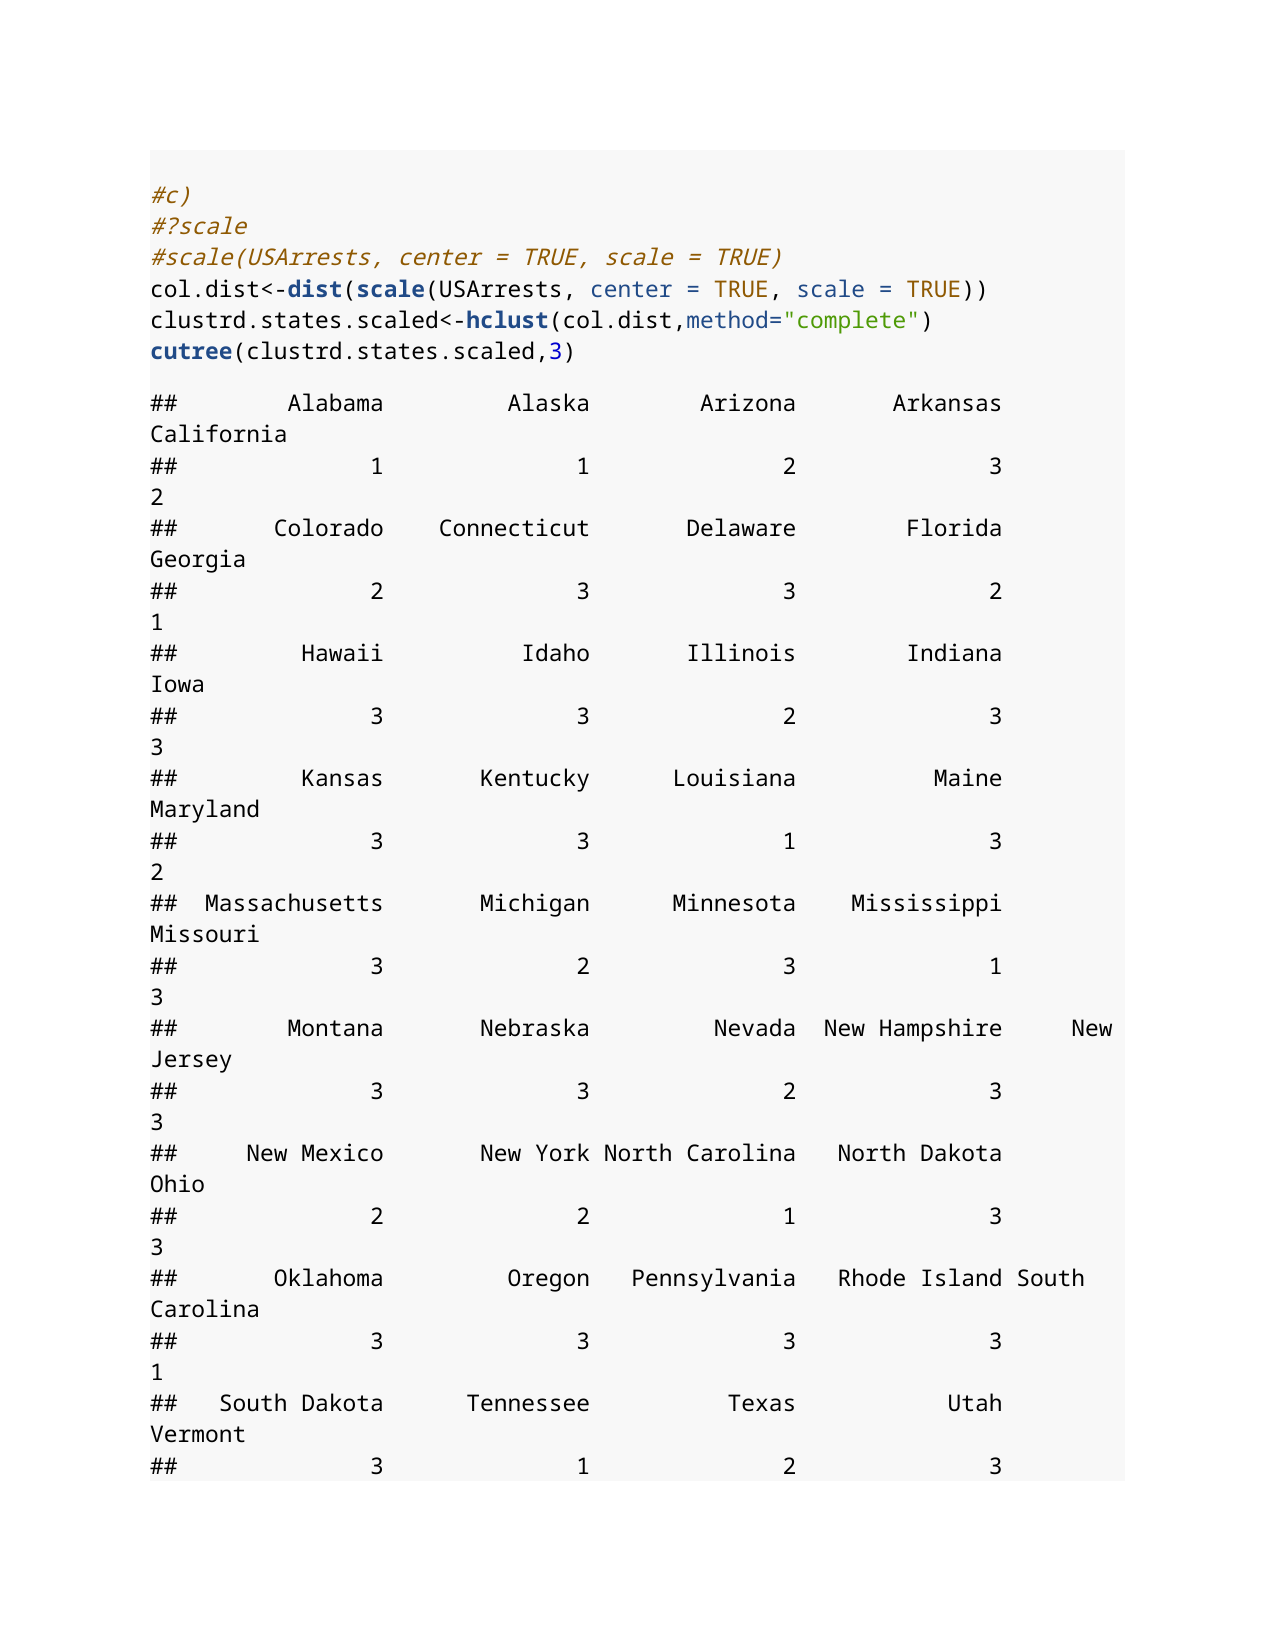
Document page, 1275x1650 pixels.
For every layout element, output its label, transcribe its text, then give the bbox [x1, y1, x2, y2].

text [150, 387, 1125, 1481]
